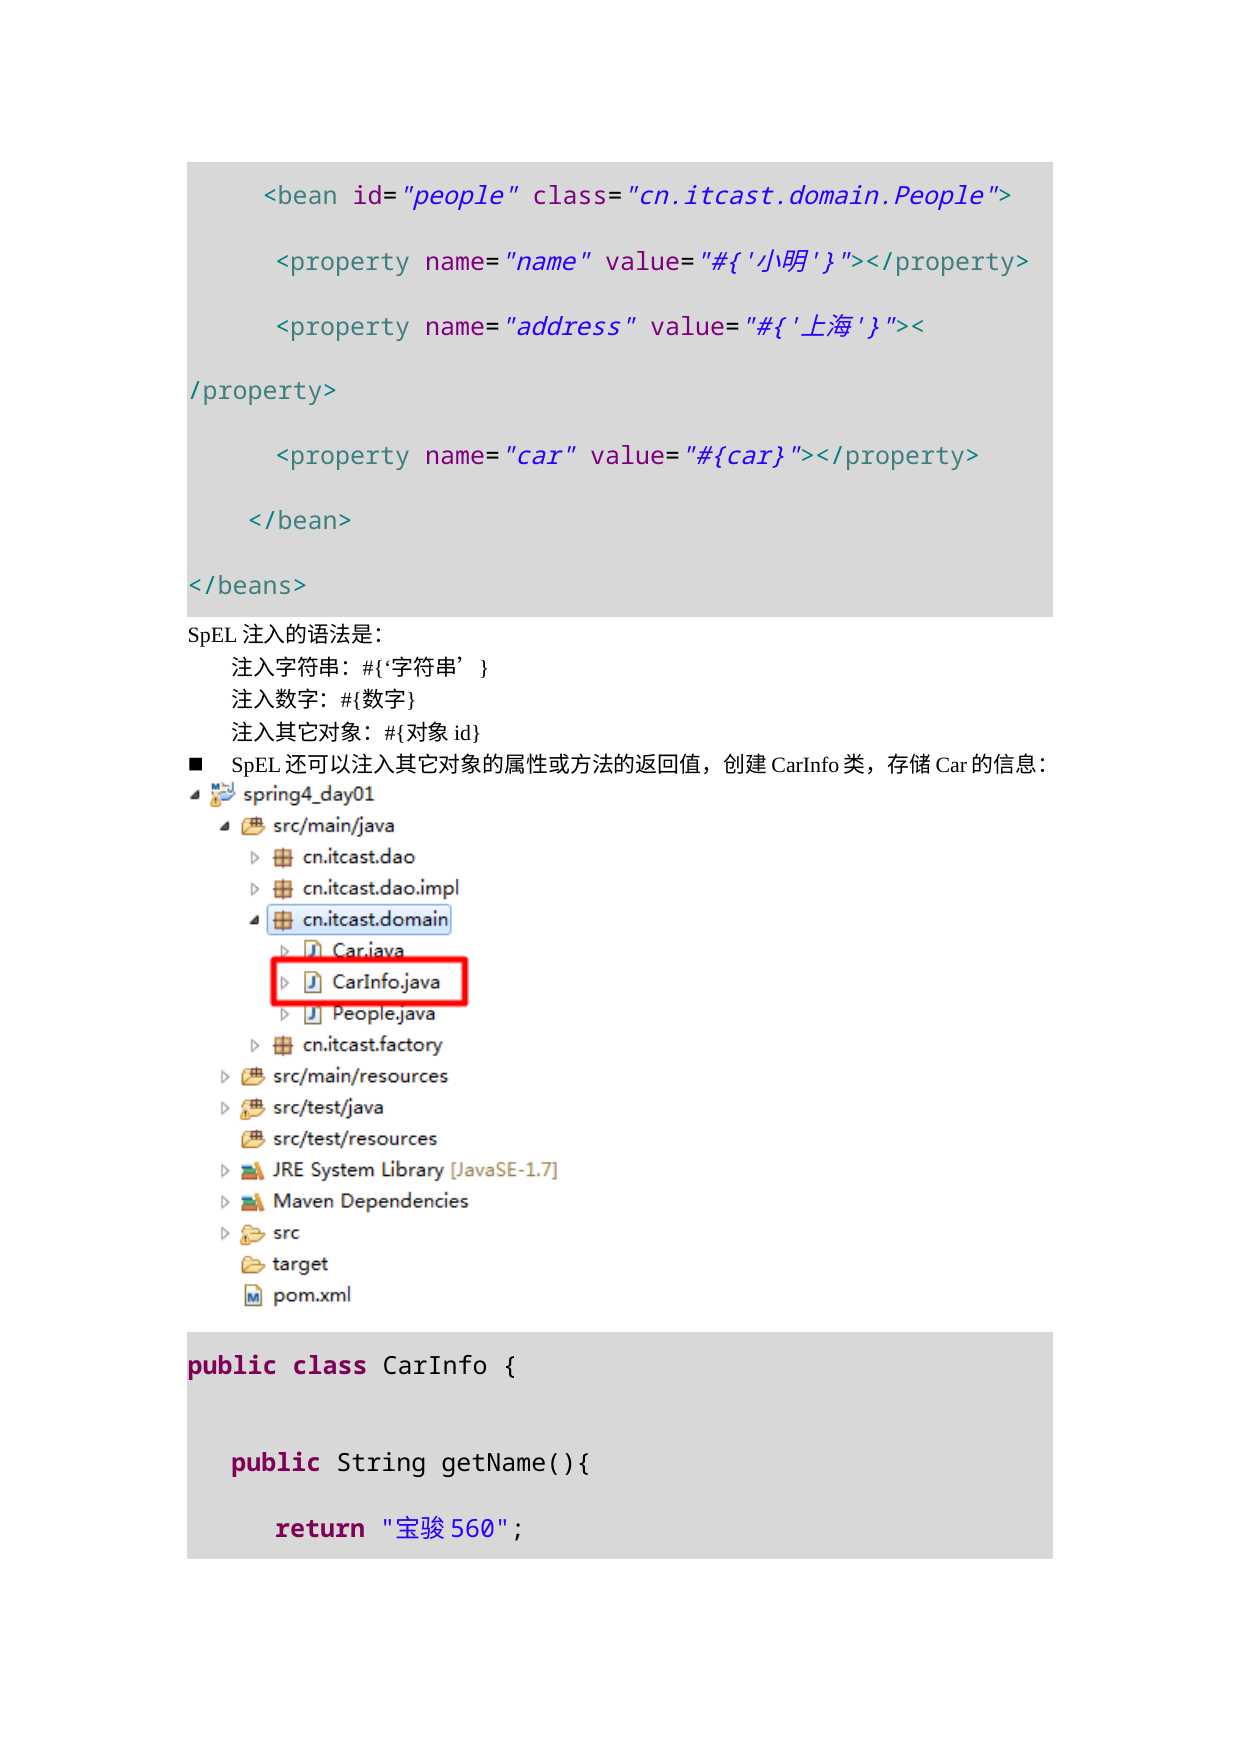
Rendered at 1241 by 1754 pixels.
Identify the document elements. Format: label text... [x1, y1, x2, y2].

text 注入字符串：#{‘字符串’} [187, 649, 1053, 682]
text SpEL注入的语法是： [187, 617, 1053, 649]
list SpEL还可以注入其它对象的属性或方法的返回值，创建CarInfo类，存储Car的信息： [187, 747, 1053, 779]
text </beans> [187, 552, 1053, 617]
text <property name="car" value="#{car}"></property> [187, 422, 1053, 487]
text <property name="name" value="#{'小明'}"></property> [187, 227, 1053, 292]
text <bean id="people" class="cn.itcast.domain.People"> [187, 162, 1053, 227]
text <property name="address" value="#{'上海'}"></property> [187, 292, 1053, 422]
text public String getName(){ [187, 1429, 1053, 1494]
text 注入数字：#{数字} [187, 682, 1053, 714]
picture [187, 779, 571, 1308]
text public class CarInfo { [187, 1332, 1053, 1397]
text </bean> [187, 487, 1053, 552]
text return "宝骏560"; [187, 1494, 1053, 1559]
text 注入其它对象：#{对象id} [187, 714, 1053, 747]
